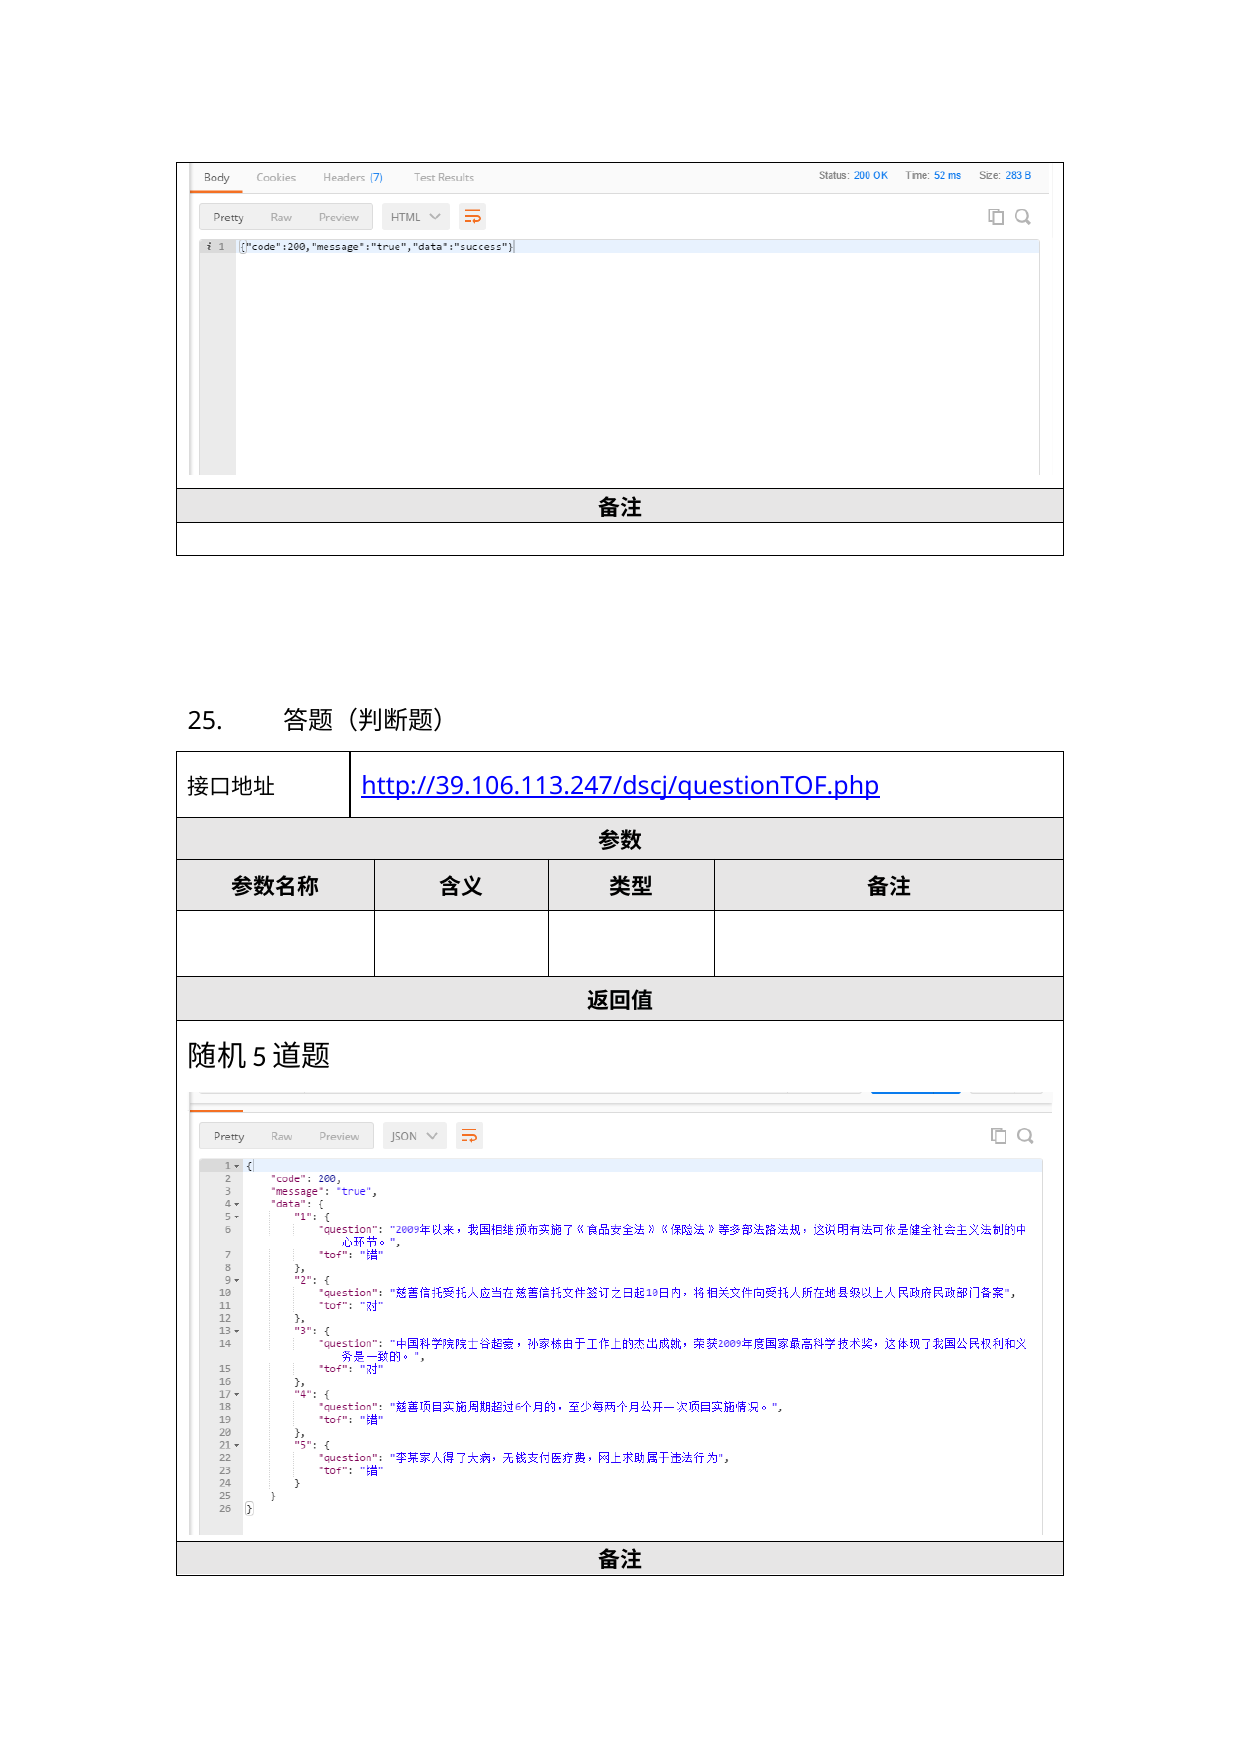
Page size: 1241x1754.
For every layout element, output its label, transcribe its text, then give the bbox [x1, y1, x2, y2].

table_header 接口地址 [177, 752, 349, 817]
table_cell 参数 [177, 818, 1063, 859]
table_cell 随机5道题 [177, 1021, 1063, 1541]
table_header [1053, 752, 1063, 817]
table_cell 备注 [715, 860, 1063, 910]
table_cell 备注 [177, 1542, 1063, 1574]
table_cell [177, 523, 1063, 555]
table_cell [177, 911, 374, 976]
picture [187, 163, 1053, 475]
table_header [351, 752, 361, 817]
table_cell [715, 911, 1063, 976]
table_cell 类型 [549, 860, 714, 910]
table_cell 备注 [177, 489, 1063, 522]
table_cell [375, 911, 548, 976]
table_cell 含义 [375, 860, 548, 910]
picture [187, 1092, 1053, 1535]
list 答题（判断题） [187, 686, 1053, 751]
table_cell 返回值 [177, 977, 1063, 1020]
table_cell 参数名称 [177, 860, 374, 910]
table_cell [549, 911, 714, 976]
table_cell code:200 message: true data: success [177, 163, 1063, 488]
